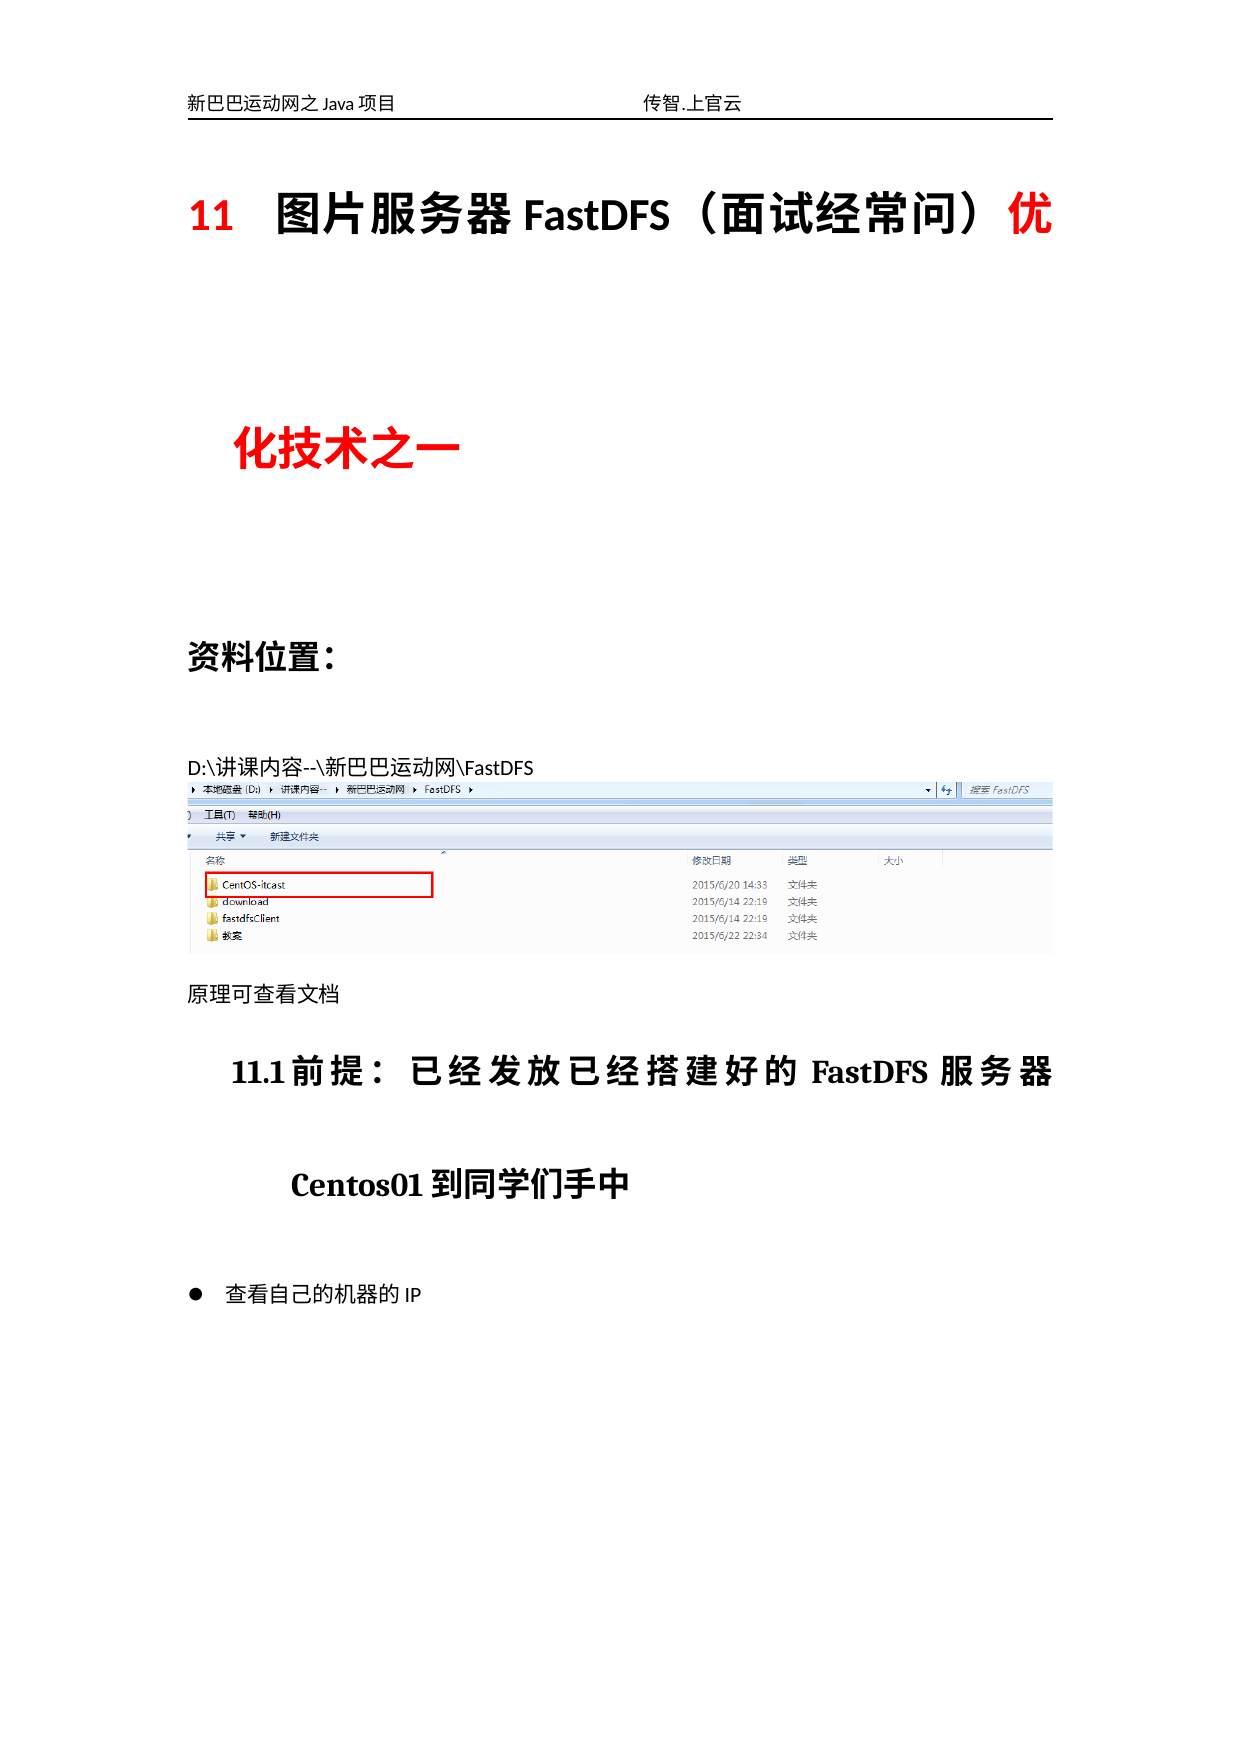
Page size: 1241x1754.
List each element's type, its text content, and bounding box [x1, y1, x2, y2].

picture [187, 782, 1053, 954]
list 查看自己的机器的IP [187, 1276, 1053, 1309]
subtitle 前提：已经发放已经搭建好的FastDFS服务器Centos01到同学们手中 [232, 1037, 1053, 1214]
subtitle 资料位置： [187, 622, 1053, 687]
text 原理可查看文档 [187, 977, 1053, 1009]
subtitle 图片服务器FastDFS（面试经常问）优化技术之一 [187, 162, 1053, 494]
text D:\讲课内容--\新巴巴运动网\FastDFS [187, 749, 1053, 782]
